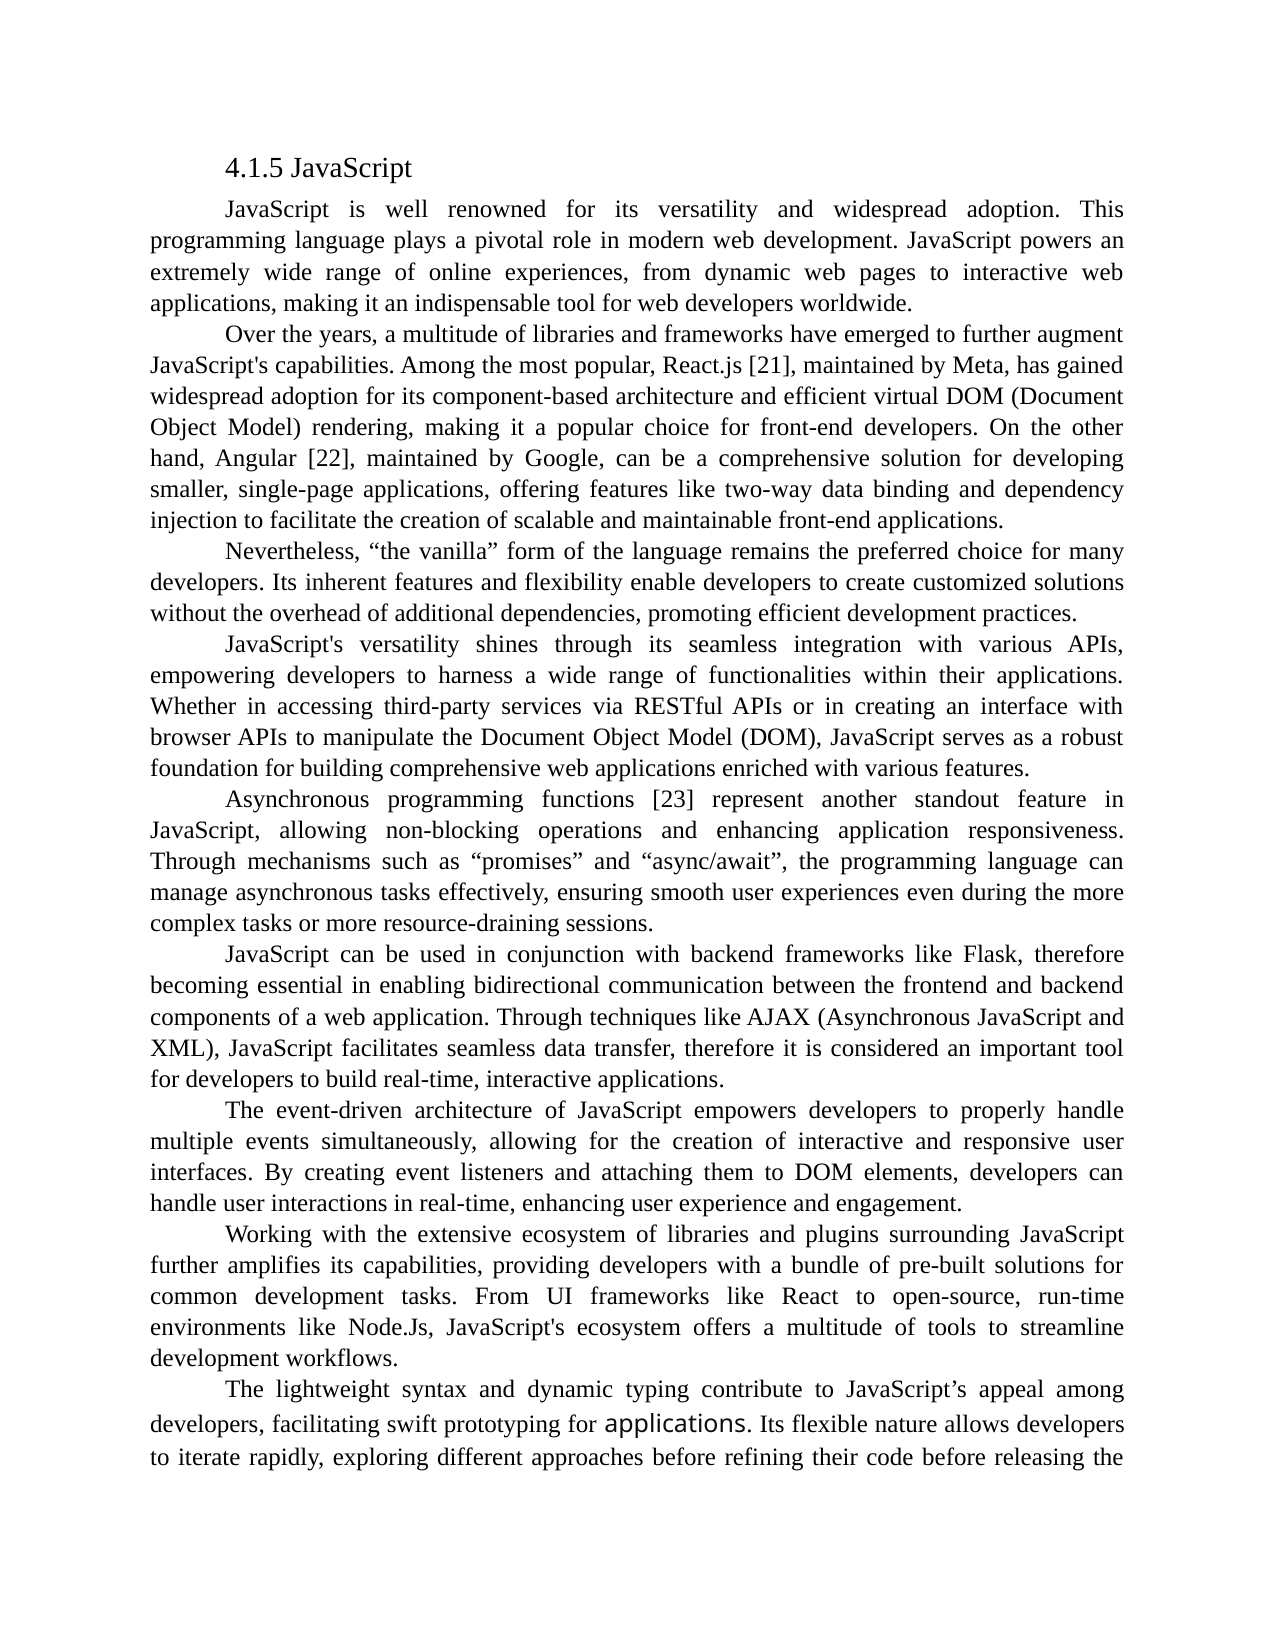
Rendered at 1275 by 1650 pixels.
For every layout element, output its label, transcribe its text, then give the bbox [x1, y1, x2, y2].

text Asynchronous programming functions [23] represent another standout feature in JavaScript, allowing non-blocking operations and enhancing application responsiveness. Through mechanisms such as “promises” and “async/await”, the programming language can manage asynchronous tasks effectively, ensuring smooth user experiences even during the more complex tasks or more resource-draining sessions. [150, 784, 1125, 937]
text JavaScript is well renowned for its versatility and widespread adoption. This programming language plays a pivotal role in modern web development. JavaScript powers an extremely wide range of online experiences, from dynamic web pages to interactive web applications, making it an indispensable tool for web developers worldwide. [150, 194, 1125, 316]
text Over the years, a multitude of libraries and frameworks have emerged to further augment JavaScript's capabilities. Among the most popular, React.js [21], maintained by Meta, has gained widespread adoption for its component-based architecture and efficient virtual DOM (Document Object Model) rendering, making it a popular choice for front-end developers. On the other hand, Angular [22], maintained by Google, can be a comprehensive solution for developing smaller, single-page applications, offering features like two-way data binding and dependency injection to facilitate the creation of scalable and maintainable front-end applications. [150, 319, 1125, 534]
text Nevertheless, “the vanilla” form of the language remains the preferred choice for many developers. Its inherent features and flexibility enable developers to create customized solutions without the overhead of additional dependencies, promoting efficient development practices. [150, 536, 1125, 627]
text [150, 1374, 1125, 1471]
text JavaScript's versatility shines through its seamless integration with various APIs, empowering developers to harness a wide range of functionalities within their applications. Whether in accessing third-party services via RESTful APIs or in creating an interface with browser APIs to manipulate the Document Object Model (DOM), JavaScript serves as a robust foundation for building comprehensive web applications enriched with various features. [150, 629, 1125, 782]
subtitle 4.1.5 JavaScript [150, 150, 1125, 183]
text The event-driven architecture of JavaScript empowers developers to properly handle multiple events simultaneously, allowing for the creation of interactive and responsive user interfaces. By creating event listeners and attaching them to DOM elements, developers can handle user interactions in real-time, enhancing user experience and engagement. [150, 1095, 1125, 1217]
text Working with the extensive ecosystem of libraries and plugins surrounding JavaScript further amplifies its capabilities, providing developers with a bundle of pre-built solutions for common development tasks. From UI frameworks like React to open-source, run-time environments like Node.Js, JavaScript's ecosystem offers a multitude of tools to streamline development workflows. [150, 1219, 1125, 1372]
text JavaScript can be used in conjunction with backend frameworks like Flask, therefore becoming essential in enabling bidirectional communication between the frontend and backend components of a web application. Through techniques like AJAX (Asynchronous JavaScript and XML), JavaScript facilitates seamless data transfer, therefore it is considered an important tool for developers to build real-time, interactive applications. [150, 939, 1125, 1092]
